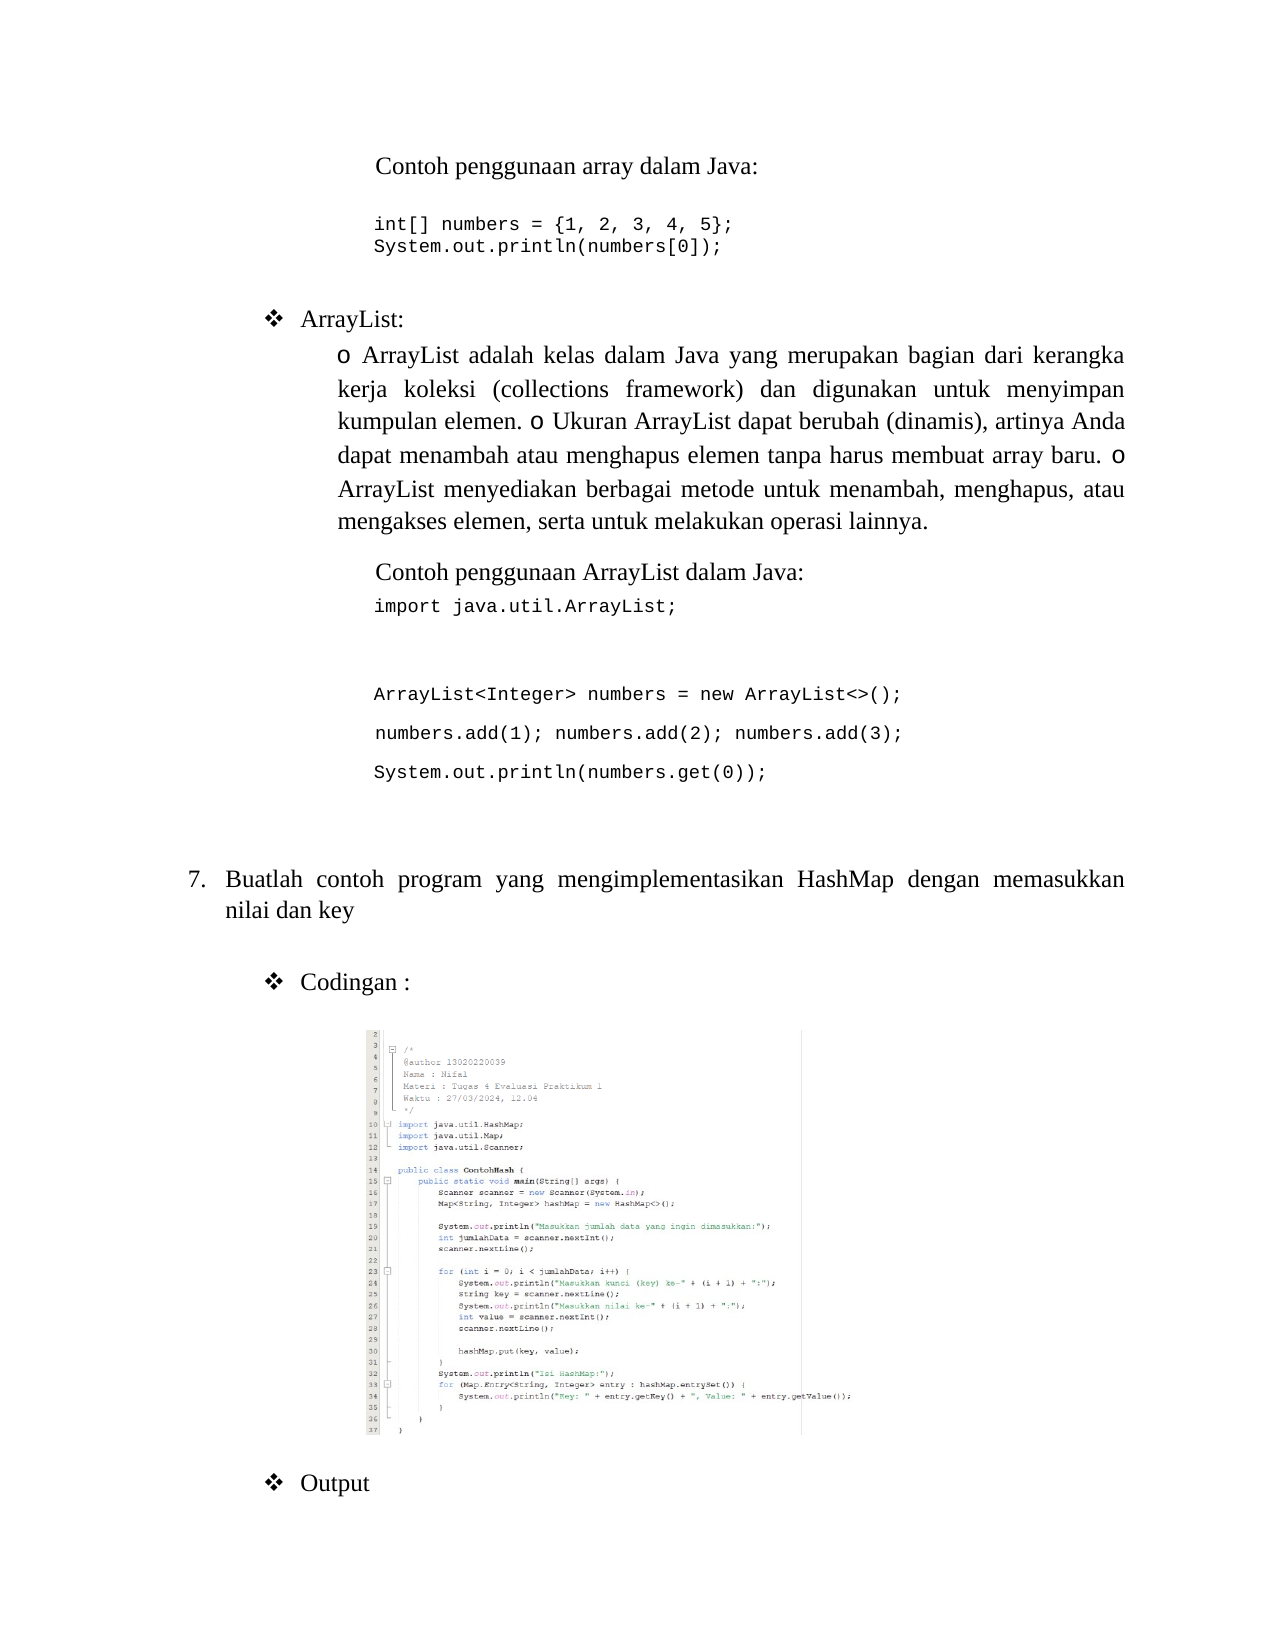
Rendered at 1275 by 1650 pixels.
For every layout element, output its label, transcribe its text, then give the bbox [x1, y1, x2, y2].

text import java.util.ArrayList; [374, 597, 882, 618]
text ArrayList<Integer> numbers = new ArrayList<>(); numbers.add(1); numbers.add(2); numbers.add(3); [374, 684, 904, 745]
picture [366, 1030, 860, 1435]
text int[] numbers = {1, 2, 3, 4, 5}; [374, 214, 882, 236]
list Output [263, 1468, 1126, 1497]
text Contoh penggunaan array dalam Java: [375, 151, 1126, 180]
text System.out.println(numbers[0]); [374, 237, 882, 258]
text o ArrayList adalah kelas dalam Java yang merupakan bagian dari kerangka kerja koleksi (collections framework) dan digunakan untuk menyimpan kumpulan elemen. o Ukuran ArrayList dapat berubah (dinamis), artinya Anda dapat menambah atau menghapus elemen tanpa harus membuat array baru. o ArrayList menyediakan berbagai metode untuk menambah, menghapus, atau mengakses elemen, serta untuk melakukan operasi lainnya. [336, 340, 1126, 534]
list ArrayList: [263, 304, 1126, 332]
list Codingan : [263, 967, 1126, 996]
list Buatlah contoh program yang mengimplementasikan HashMap dengan memasukkan nilai dan key [188, 864, 1126, 924]
text Contoh penggunaan ArrayList dalam Java: [375, 557, 1126, 586]
text System.out.println(numbers.get(0)); [374, 763, 882, 784]
